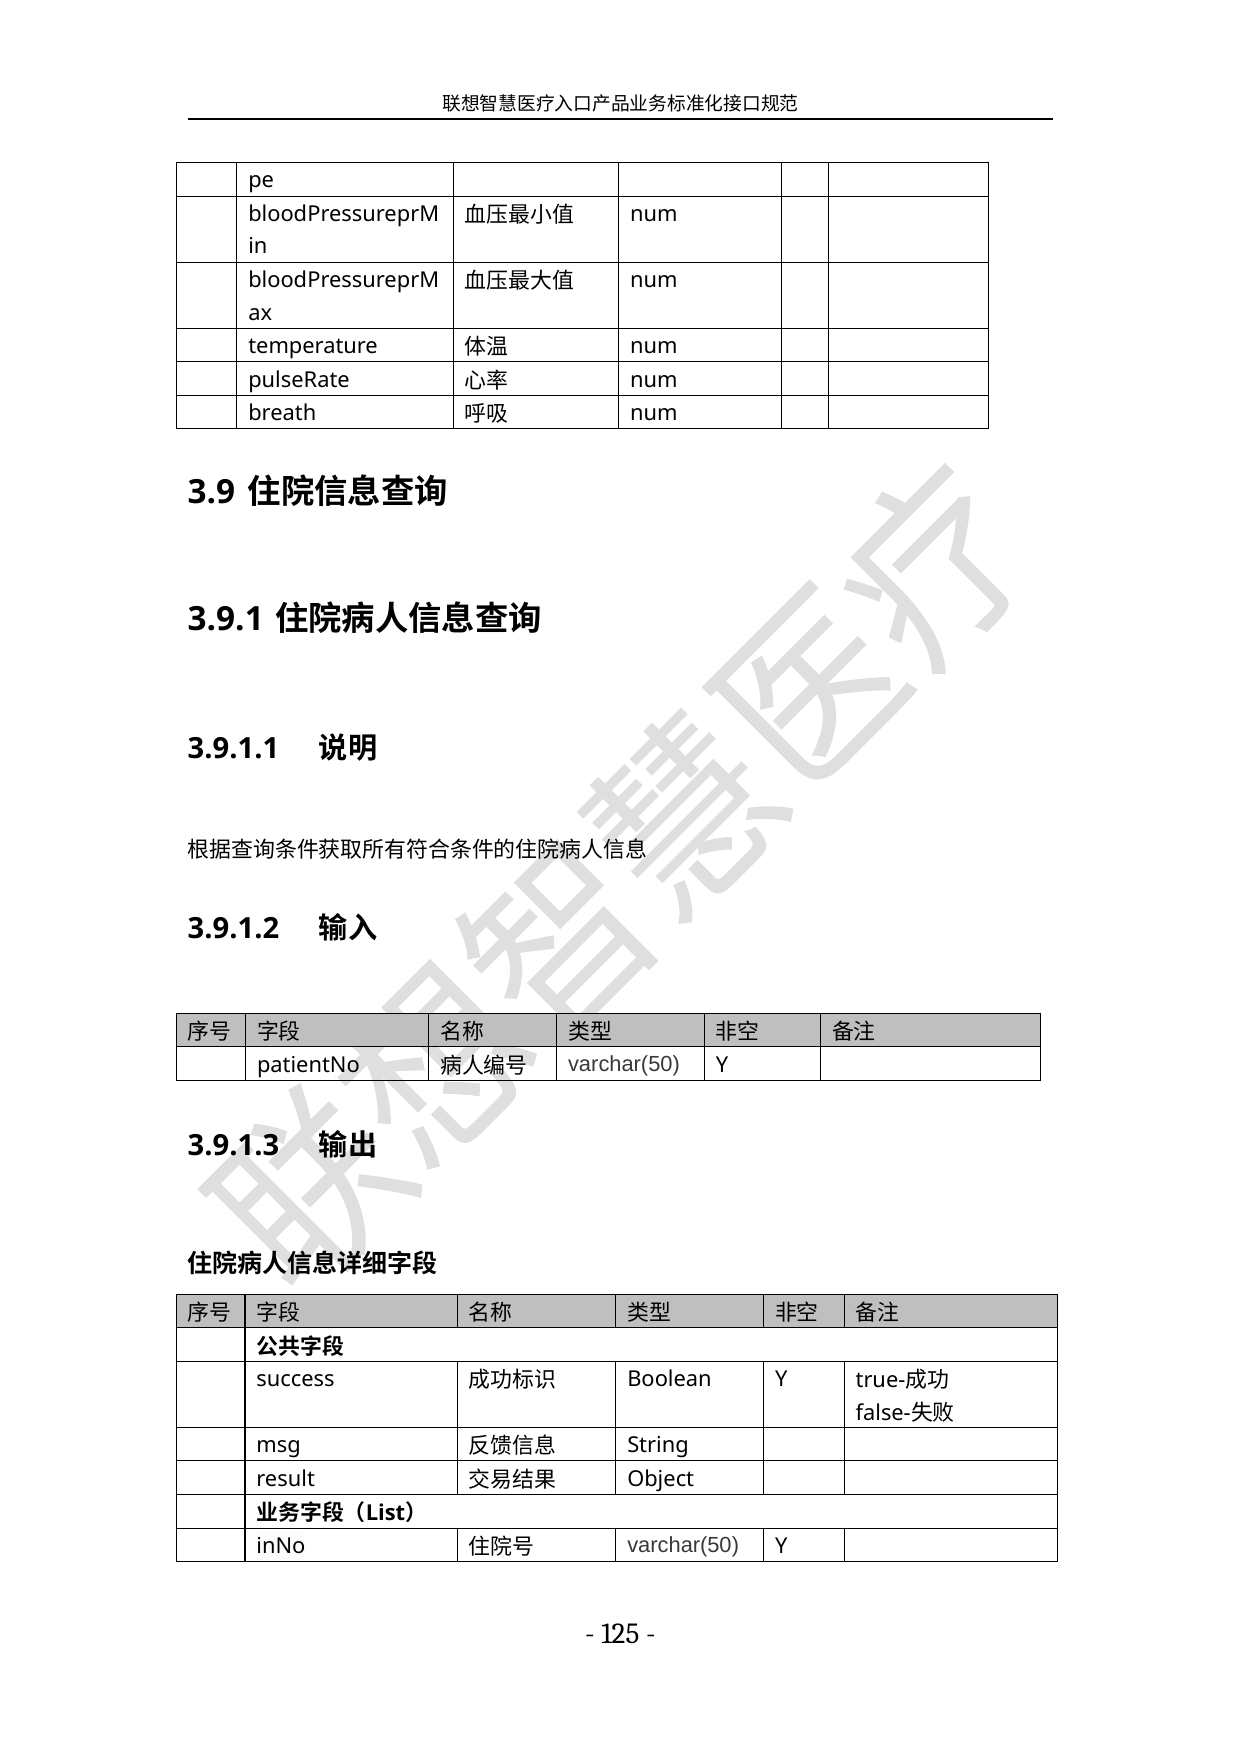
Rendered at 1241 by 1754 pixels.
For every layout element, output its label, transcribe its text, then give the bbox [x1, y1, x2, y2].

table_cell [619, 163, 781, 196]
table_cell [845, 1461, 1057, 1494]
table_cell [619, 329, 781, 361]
subtitle 说明 [187, 713, 1053, 778]
subtitle 输出 [187, 1110, 1053, 1175]
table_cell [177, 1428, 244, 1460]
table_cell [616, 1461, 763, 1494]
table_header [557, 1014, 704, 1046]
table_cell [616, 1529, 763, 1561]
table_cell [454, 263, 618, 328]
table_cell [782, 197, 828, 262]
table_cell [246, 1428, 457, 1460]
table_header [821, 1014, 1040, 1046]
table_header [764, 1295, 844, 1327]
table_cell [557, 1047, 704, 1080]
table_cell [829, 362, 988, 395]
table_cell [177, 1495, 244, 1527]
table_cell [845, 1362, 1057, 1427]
subtitle 住院病人信息查询 [187, 584, 1053, 649]
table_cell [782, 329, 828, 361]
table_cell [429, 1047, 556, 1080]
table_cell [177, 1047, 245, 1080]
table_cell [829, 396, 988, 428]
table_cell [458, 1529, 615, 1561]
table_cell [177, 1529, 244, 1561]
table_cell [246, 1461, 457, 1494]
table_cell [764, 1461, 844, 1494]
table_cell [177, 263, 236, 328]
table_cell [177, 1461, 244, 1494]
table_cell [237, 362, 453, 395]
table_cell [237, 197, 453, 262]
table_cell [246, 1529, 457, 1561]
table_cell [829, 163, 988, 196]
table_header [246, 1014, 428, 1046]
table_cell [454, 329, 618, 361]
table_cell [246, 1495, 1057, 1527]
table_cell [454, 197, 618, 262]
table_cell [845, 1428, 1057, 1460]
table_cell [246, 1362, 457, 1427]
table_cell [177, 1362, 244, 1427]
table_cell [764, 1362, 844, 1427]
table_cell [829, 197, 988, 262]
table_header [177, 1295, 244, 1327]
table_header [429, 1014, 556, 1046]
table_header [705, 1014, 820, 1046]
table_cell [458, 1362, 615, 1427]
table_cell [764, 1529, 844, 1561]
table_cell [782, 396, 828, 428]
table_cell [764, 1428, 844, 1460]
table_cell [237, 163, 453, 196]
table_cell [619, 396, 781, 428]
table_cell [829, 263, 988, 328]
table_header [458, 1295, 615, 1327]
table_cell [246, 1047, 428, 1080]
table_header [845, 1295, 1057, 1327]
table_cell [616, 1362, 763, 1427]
subtitle 输入 [187, 894, 1053, 959]
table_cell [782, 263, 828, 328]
text 根据查询条件获取所有符合条件的住院病人信息 [187, 832, 1053, 864]
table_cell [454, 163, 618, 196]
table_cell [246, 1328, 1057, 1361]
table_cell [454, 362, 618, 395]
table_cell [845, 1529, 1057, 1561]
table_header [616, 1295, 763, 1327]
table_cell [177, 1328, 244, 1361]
text 住院病人信息详细字段 [187, 1229, 1053, 1294]
subtitle 住院信息查询 [187, 456, 1053, 521]
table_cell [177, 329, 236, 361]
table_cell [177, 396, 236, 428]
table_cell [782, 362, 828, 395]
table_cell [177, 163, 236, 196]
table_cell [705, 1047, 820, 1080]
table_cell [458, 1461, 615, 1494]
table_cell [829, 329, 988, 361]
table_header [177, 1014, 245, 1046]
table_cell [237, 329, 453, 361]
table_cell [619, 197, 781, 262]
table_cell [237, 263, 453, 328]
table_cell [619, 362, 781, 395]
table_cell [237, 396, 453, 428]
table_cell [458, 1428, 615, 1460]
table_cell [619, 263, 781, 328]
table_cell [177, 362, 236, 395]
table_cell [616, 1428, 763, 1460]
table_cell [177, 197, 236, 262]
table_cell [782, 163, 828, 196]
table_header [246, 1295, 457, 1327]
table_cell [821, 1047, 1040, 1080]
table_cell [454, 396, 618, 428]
